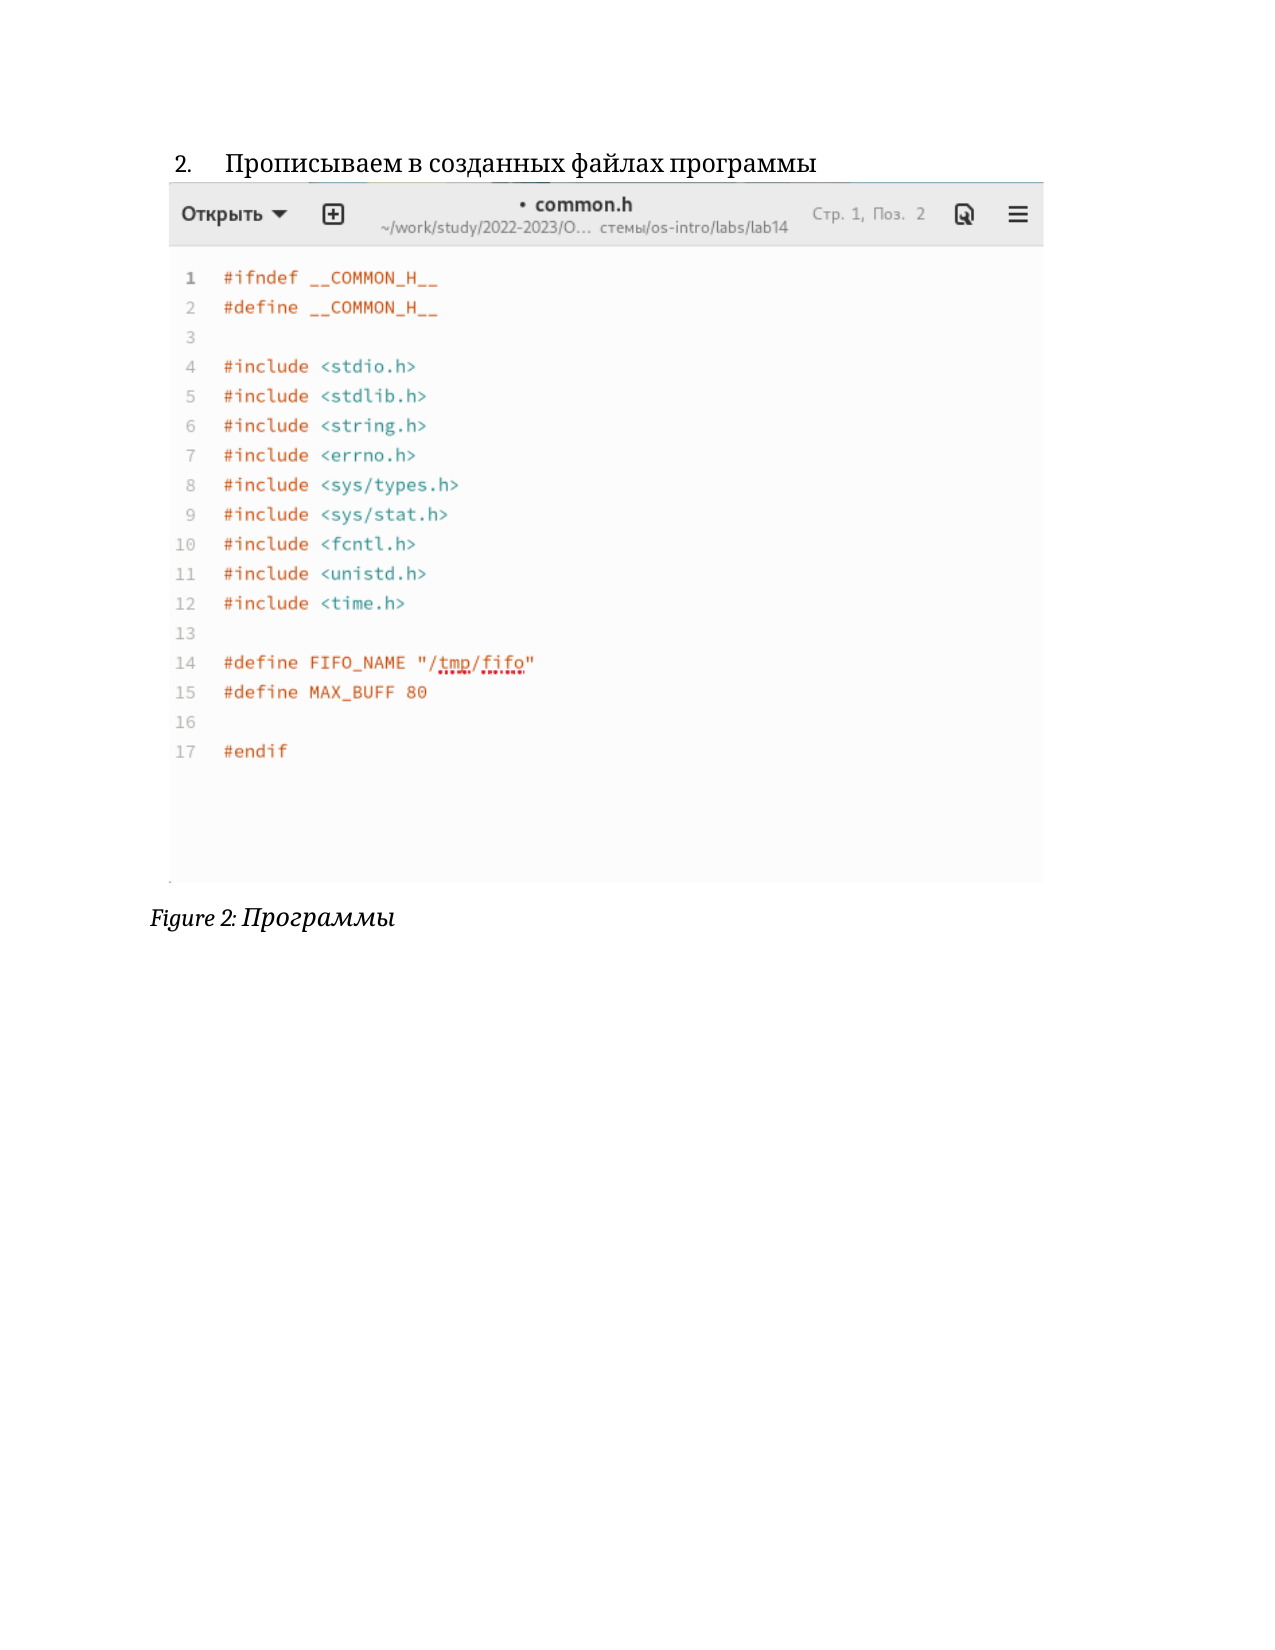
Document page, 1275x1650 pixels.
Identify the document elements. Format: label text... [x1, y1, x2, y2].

list Прописываем в созданных файлах программы [175, 150, 1125, 179]
picture [168, 182, 1044, 883]
text Figure 2: Программы [150, 904, 1125, 932]
